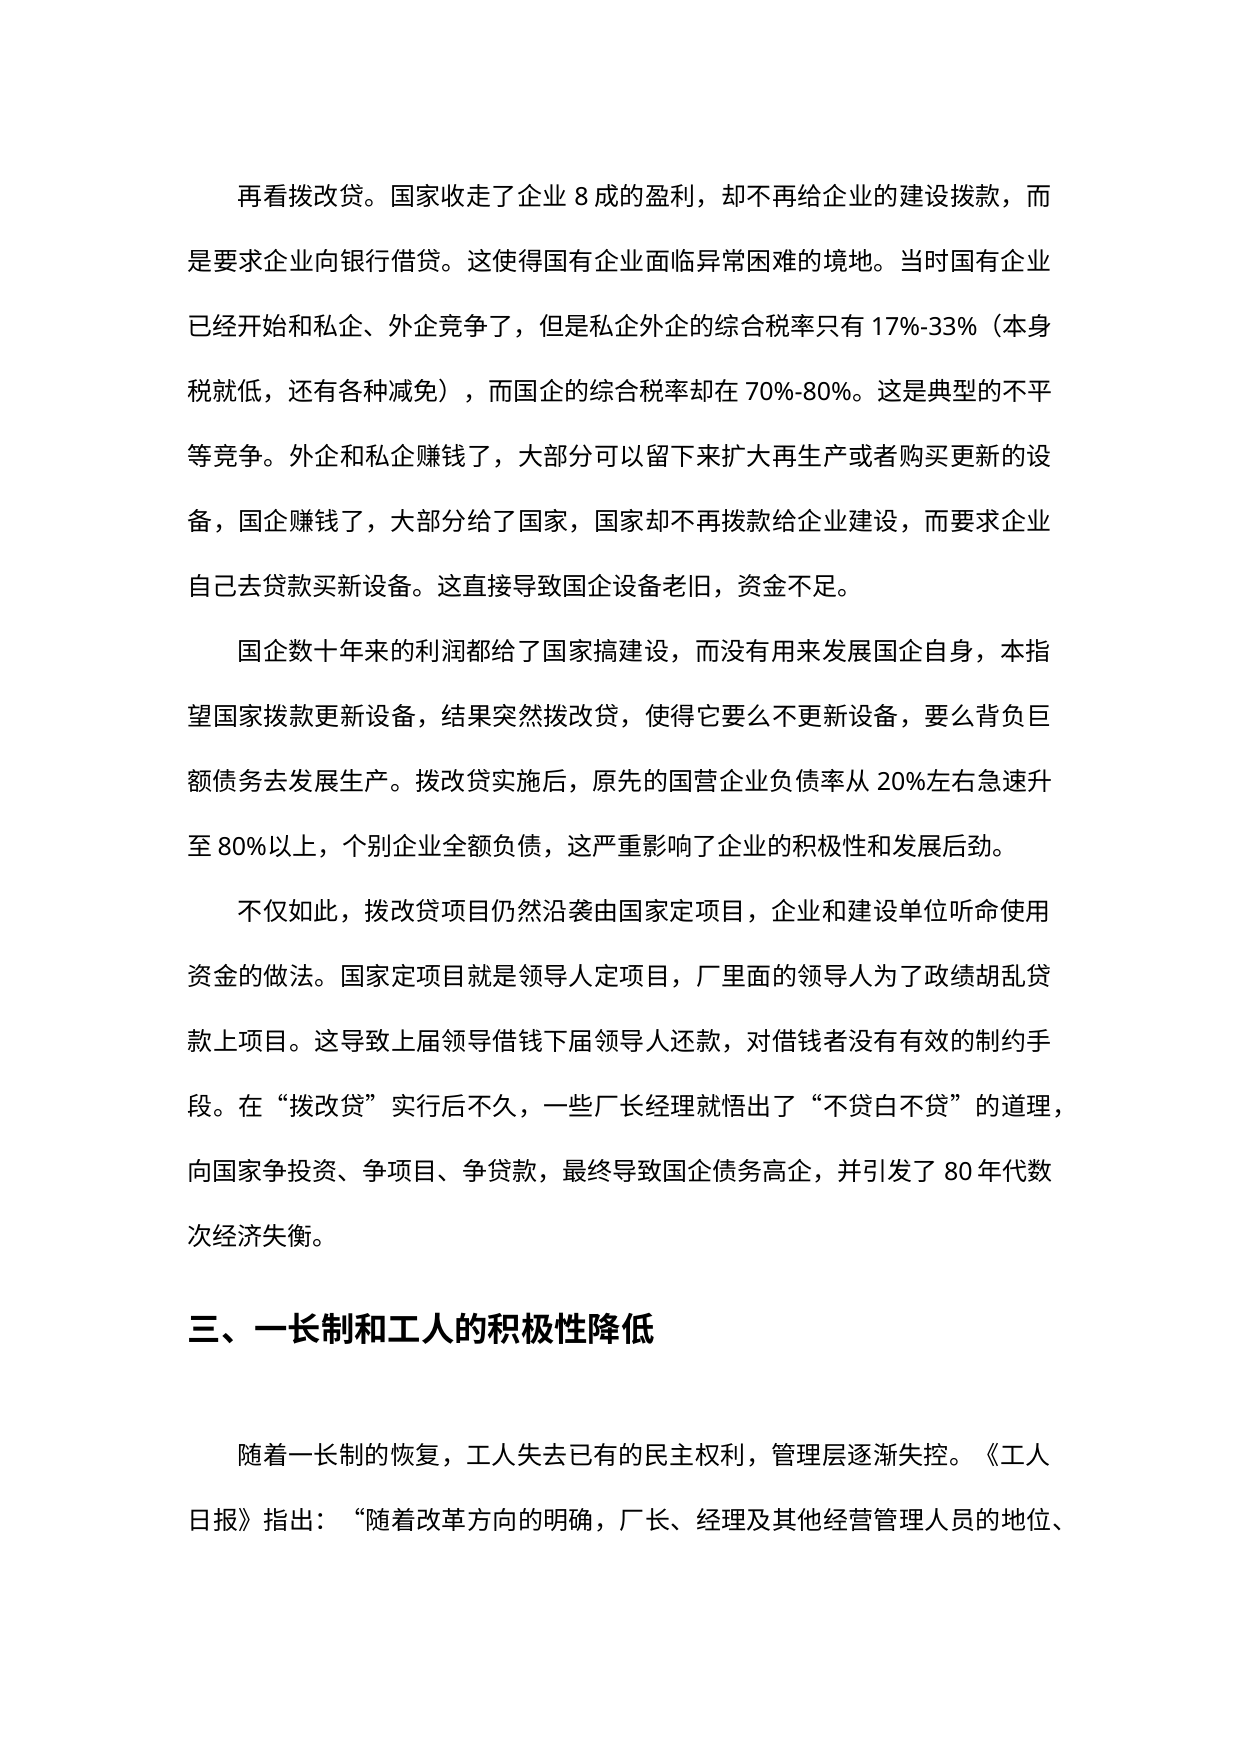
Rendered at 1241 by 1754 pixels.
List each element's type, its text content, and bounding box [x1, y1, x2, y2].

text 不仅如此，拨改贷项目仍然沿袭由国家定项目，企业和建设单位听命使用资金的做法。国家定项目就是领导人定项目，厂里面的领导人为了政绩胡乱贷款上项目。这导致上届领导借钱下届领导人还款，对借钱者没有有效的制约手段。在“拨改贷”实行后不久，一些厂长经理就悟出了“不贷白不贷”的道理，向国家争投资、争项目、争贷款，最终导致国企债务高企，并引发了80年代数次经济失衡。 [187, 877, 1053, 1267]
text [187, 1421, 1053, 1551]
text 再看拨改贷。国家收走了企业8成的盈利，却不再给企业的建设拨款，而是要求企业向银行借贷。这使得国有企业面临异常困难的境地。当时国有企业已经开始和私企、外企竞争了，但是私企外企的综合税率只有17%-33%（本身税就低，还有各种减免），而国企的综合税率却在70%-80%。这是典型的不平等竞争。外企和私企赚钱了，大部分可以留下来扩大再生产或者购买更新的设备，国企赚钱了，大部分给了国家，国家却不再拨款给企业建设，而要求企业自己去贷款买新设备。这直接导致国企设备老旧，资金不足。 [187, 162, 1053, 617]
text 国企数十年来的利润都给了国家搞建设，而没有用来发展国企自身，本指望国家拨款更新设备，结果突然拨改贷，使得它要么不更新设备，要么背负巨额债务去发展生产。拨改贷实施后，原先的国营企业负债率从20%左右急速升至80%以上，个别企业全额负债，这严重影响了企业的积极性和发展后劲。 [187, 617, 1053, 877]
subtitle 三、一长制和工人的积极性降低 [187, 1294, 1053, 1359]
